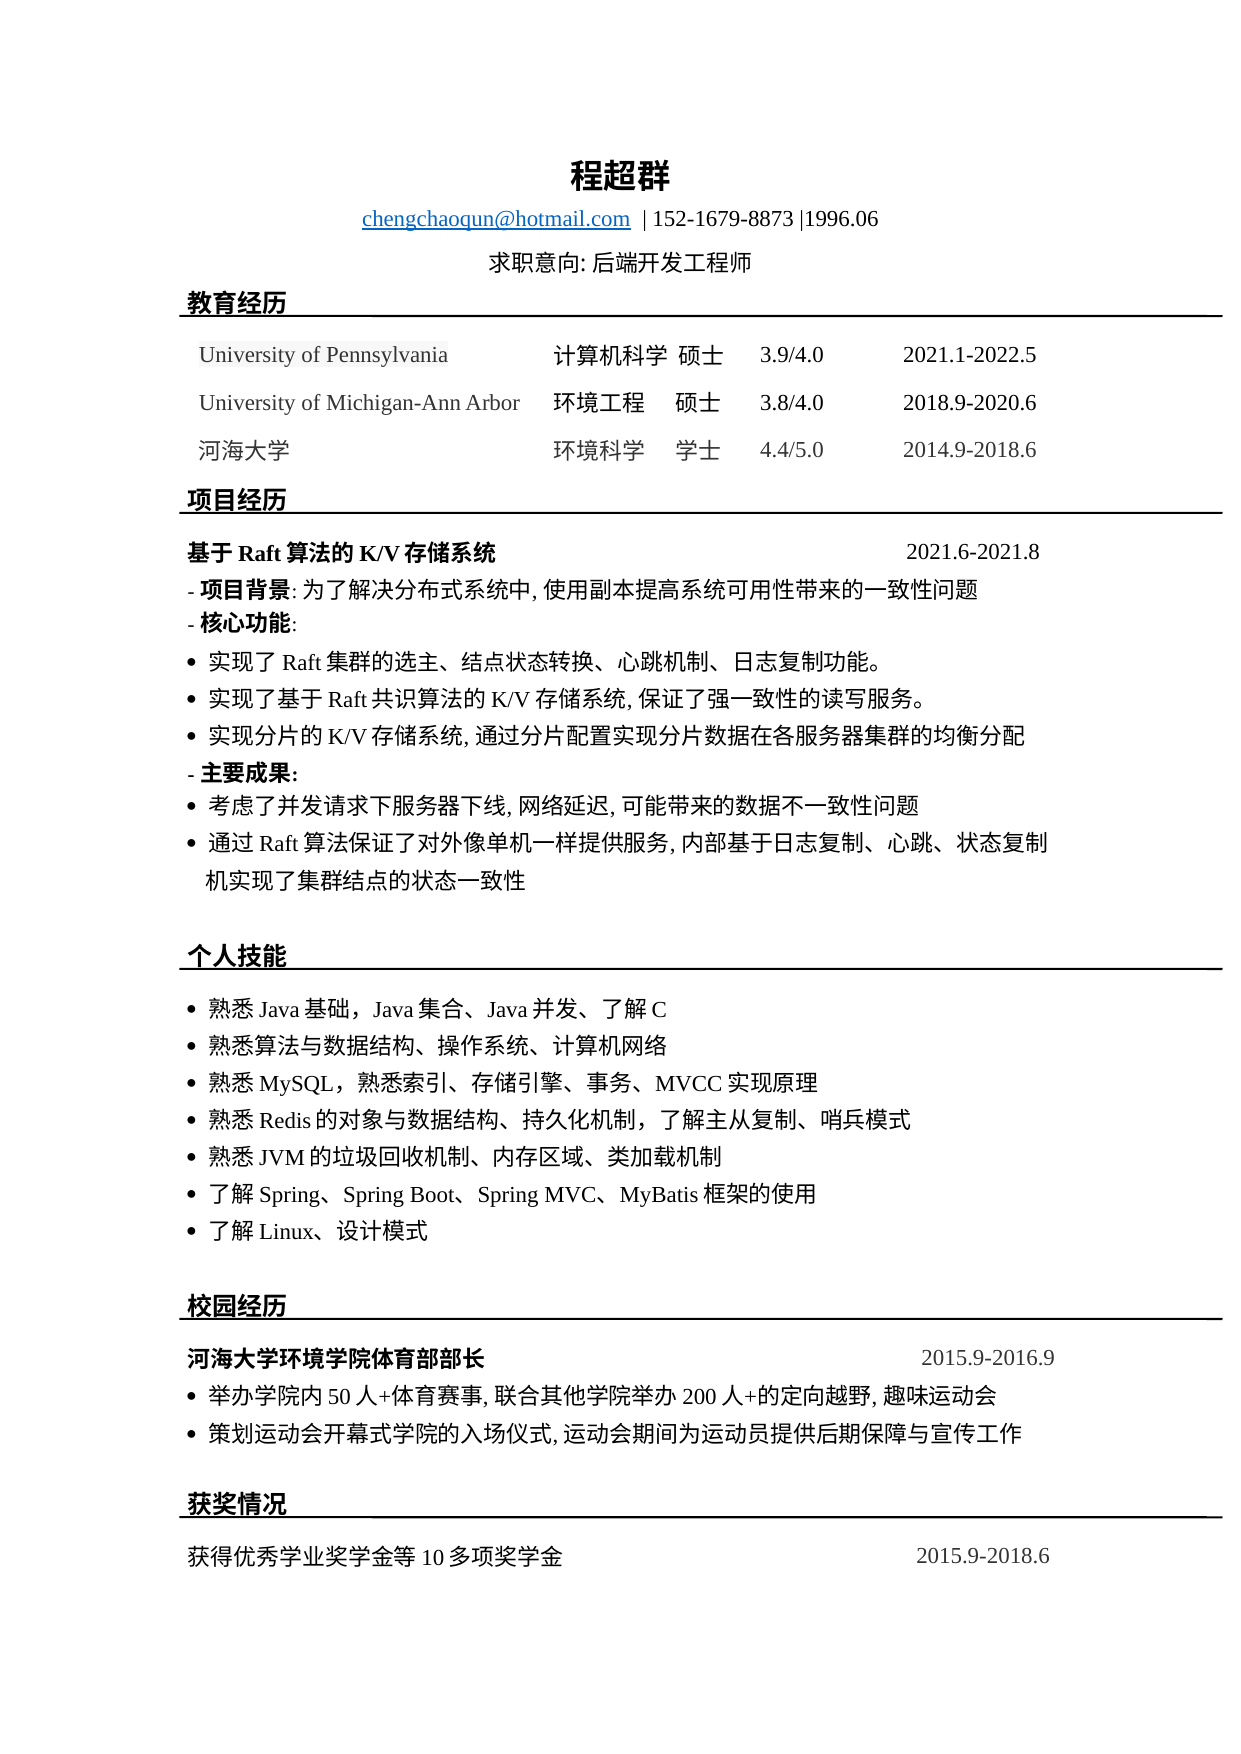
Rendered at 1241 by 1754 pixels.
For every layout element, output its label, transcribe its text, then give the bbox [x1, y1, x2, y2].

table_header 2021.1-2022.5 [892, 338, 1053, 385]
table_cell 熟悉JVM的垃圾回收机制、内存区域、类加载机制 [188, 1139, 1052, 1176]
table_cell 3.8/4.0 [749, 385, 892, 433]
table_cell 了解Spring、Spring Boot、Spring MVC、MyBatis框架的使用 [188, 1176, 1052, 1213]
text 获奖情况 [187, 1484, 1053, 1516]
list 举办学院内50人+体育赛事, 联合其他学院举办200人+的定向越野, 趣味运动会 [187, 1378, 1053, 1411]
table_header 获得优秀学业奖学金等10多项奖学金 [188, 1539, 734, 1576]
table_cell 熟悉算法与数据结构、操作系统、计算机网络 [188, 1028, 1052, 1065]
table_cell 2018.9-2020.6 [892, 385, 1053, 433]
text 个人技能 [187, 936, 1053, 967]
table_header 2021.6-2021.8 [613, 535, 1040, 572]
table_cell 环境工程 硕士 [542, 385, 749, 433]
table_cell 河海大学 [188, 433, 542, 480]
text 项目经历 [187, 480, 1053, 511]
text 程超群 [187, 150, 1053, 198]
text 教育经历 [187, 283, 1053, 314]
table_header 2015.9-2016.9 [620, 1341, 1055, 1378]
table_header 河海大学环境学院体育部部长 [188, 1341, 620, 1378]
table_header 3.9/4.0 [749, 338, 892, 385]
list 主要成果: [187, 754, 1053, 788]
table_cell 通过Raft算法保证了对外像单机一样提供服务, 内部基于日志复制、心跳、状态复制机实现了集群结点的状态一致性 [188, 825, 1052, 900]
table_cell University of Michigan-Ann Arbor [188, 385, 542, 433]
table_header 计算机科学 硕士 [542, 338, 749, 385]
table_cell 2014.9-2018.6 [892, 433, 1053, 480]
table_cell 4.4/5.0 [749, 433, 892, 480]
table_cell 熟悉Redis的对象与数据结构、持久化机制，了解主从复制、哨兵模式 [188, 1102, 1052, 1139]
table_header 基于Raft算法的K/V存储系统 [188, 535, 613, 572]
text 求职意向: 后端开发工程师 [187, 245, 1053, 278]
table_cell 实现分片的K/V存储系统, 通过分片配置实现分片数据在各服务器集群的均衡分配 [188, 718, 1052, 754]
table_header University of Pennsylvania [188, 338, 542, 385]
list 项目背景: 为了解决分布式系统中, 使用副本提高系统可用性带来的一致性问题 [187, 572, 1053, 605]
table_header 考虑了并发请求下服务器下线, 网络延迟, 可能带来的数据不一致性问题 [188, 788, 1052, 825]
table_cell 环境科学 学士 [542, 433, 749, 480]
table_header 2015.9-2018.6 [734, 1539, 1049, 1576]
table_cell 实现了基于Raft共识算法的K/V存储系统, 保证了强一致性的读写服务。 [188, 680, 1052, 717]
list 策划运动会开幕式学院的入场仪式, 运动会期间为运动员提供后期保障与宣传工作 [187, 1416, 1053, 1449]
table_header 熟悉Java基础，Java集合、Java并发、了解C [188, 991, 1052, 1028]
table_cell 了解Linux、设计模式 [188, 1213, 1052, 1250]
text 校园经历 [187, 1286, 1053, 1317]
table_cell 熟悉MySQL，熟悉索引、存储引擎、事务、MVCC实现原理 [188, 1065, 1052, 1102]
list 核心功能: [187, 605, 1053, 638]
table_header 实现了Raft集群的选主、结点状态转换、心跳机制、日志复制功能。 [188, 643, 1052, 680]
text chengchaoqun@hotmail.com | 152-1679-8873 |1996.06 [187, 205, 1053, 232]
